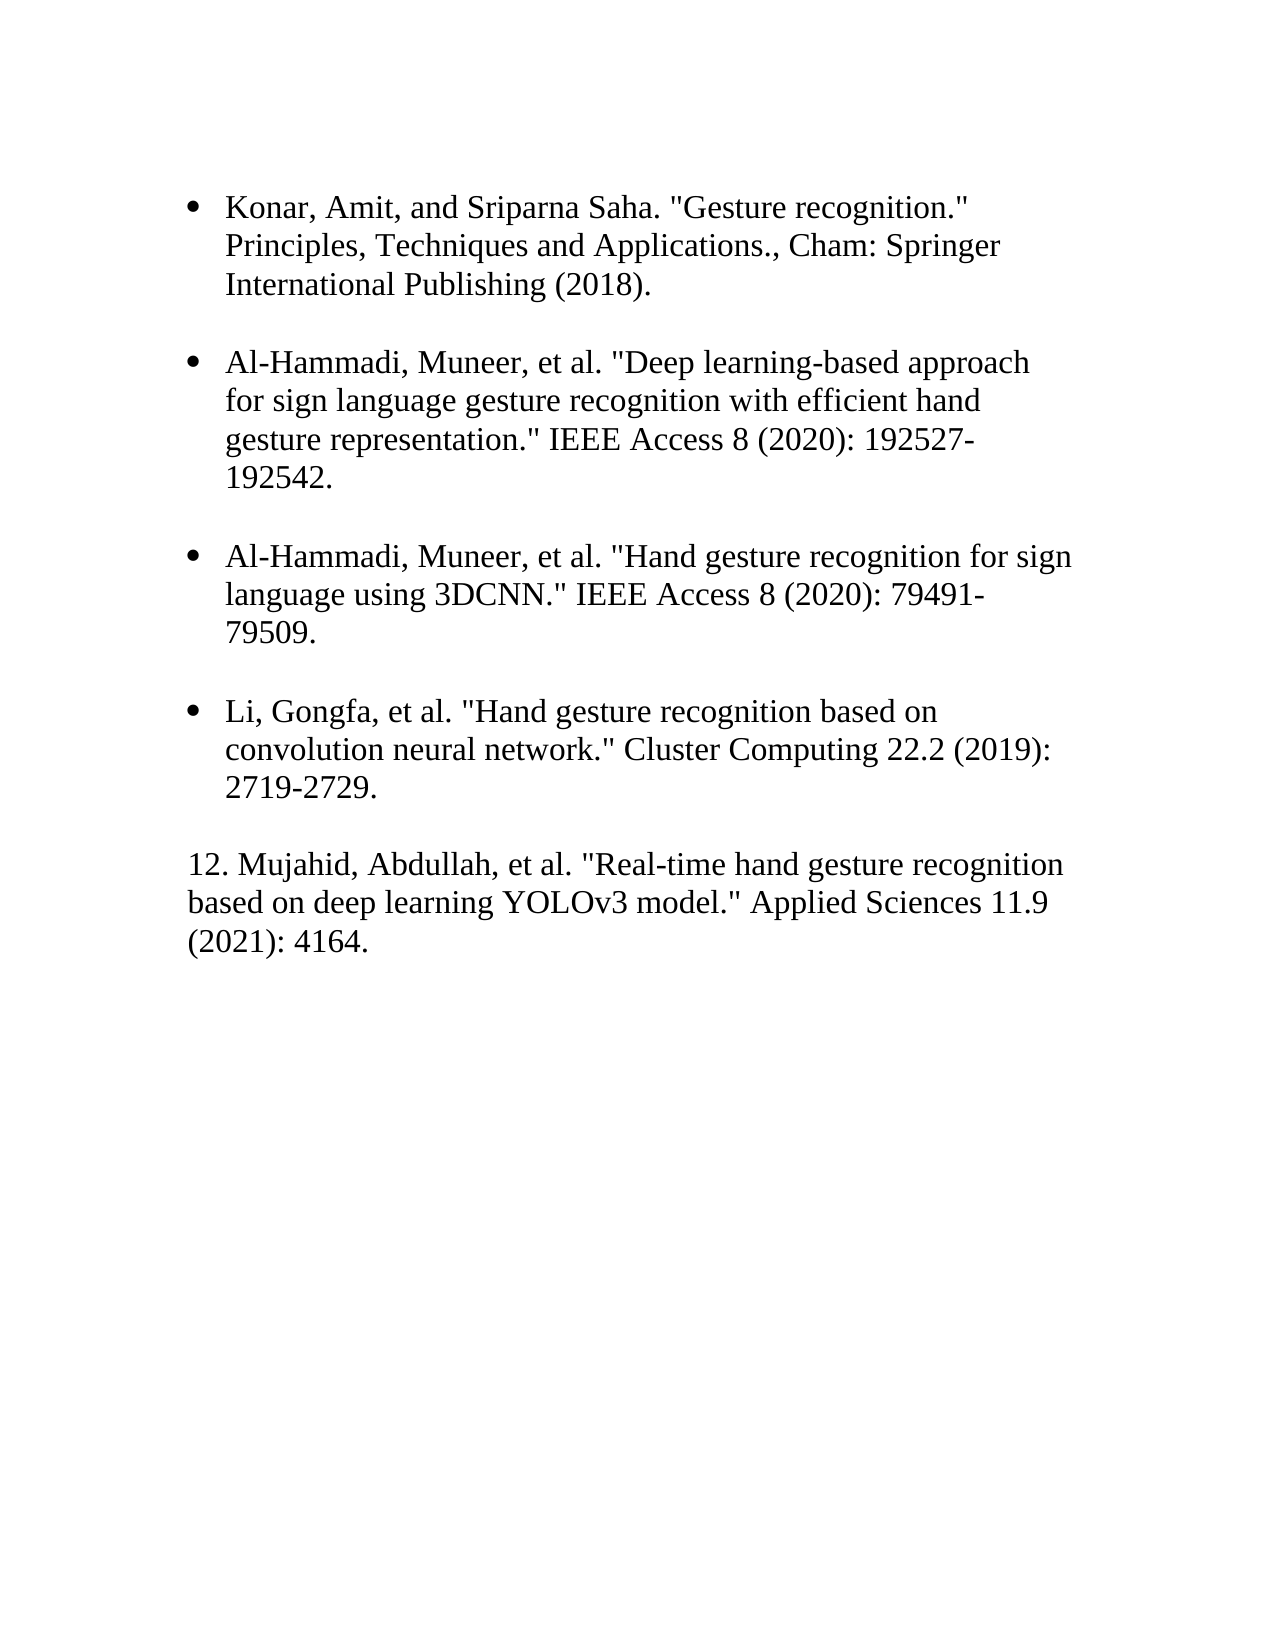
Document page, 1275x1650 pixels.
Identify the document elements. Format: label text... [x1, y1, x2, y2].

list Al-Hammadi, Muneer, et al. "Deep learning-based approach for sign language gesture recognition with efficient hand gesture representation." IEEE Access 8 (2020): 192527-192542. [187, 342, 1076, 496]
list Konar, Amit, and Sriparna Saha. "Gesture recognition." Principles, Techniques and Applications., Cham: Springer International Publishing (2018). [187, 187, 1118, 302]
list Li, Gongfa, et al. "Hand gesture recognition based on convolution neural network." Cluster Computing 22.2 (2019): 2719-2729. [187, 691, 1104, 806]
text 12. Mujahid, Abdullah, et al. "Real-time hand gesture recognition based on deep learning YOLOv3 model." Applied Sciences 11.9 (2021): 4164. [187, 844, 1064, 959]
list Al-Hammadi, Muneer, et al. "Hand gesture recognition for sign language using 3DCNN." IEEE Access 8 (2020): 79491-79509. [187, 536, 1076, 651]
